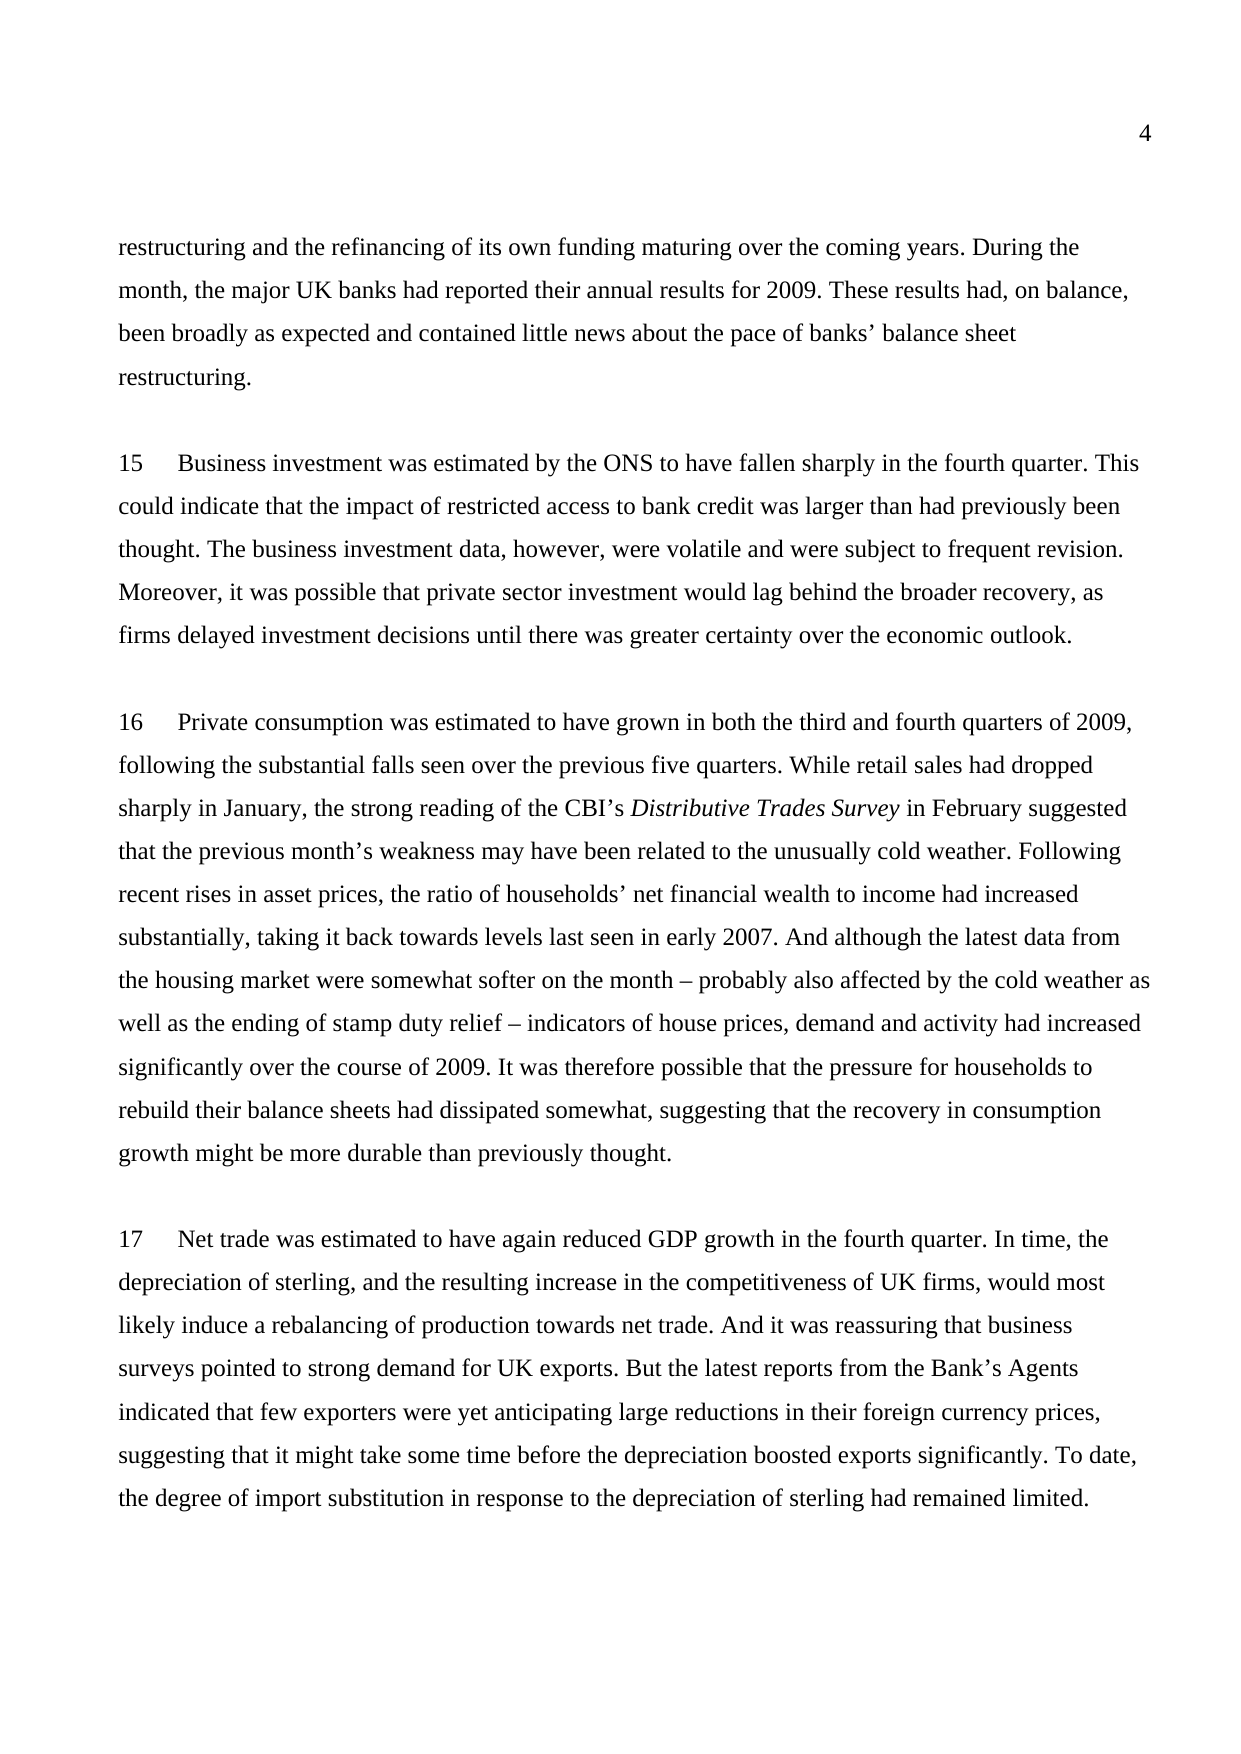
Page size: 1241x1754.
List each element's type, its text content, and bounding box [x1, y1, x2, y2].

list Net trade was estimated to have again reduced GDP growth in the fourth quarter. In time, the depreciation of sterling, and the resulting increase in the competitiveness of UK firms, would most likely induce a rebalancing of production towards net trade. And it was reassuring that business surveys pointed to strong demand for UK exports. But the latest reports from the Bank’s Agents indicated that few exporters were yet anticipating large reductions in their foreign currency prices, suggesting that it might take some time before the depreciation boosted exports significantly. To date, the degree of import substitution in response to the depreciation of sterling had remained limited. [118, 1224, 1144, 1512]
text restructuring and the refinancing of its own funding maturing over the coming years. During the month, the major UK banks had reported their annual results for 2009. These results had, on balance, been broadly as expected and contained little news about the pace of banks’ balance sheet restructuring. [118, 232, 1134, 390]
list Business investment was estimated by the ONS to have fallen sharply in the fourth quarter. This could indicate that the impact of restricted access to bank credit was larger than had previously been thought. The business investment data, however, were volatile and were subject to frequent revision. Moreover, it was possible that private sector investment would lag behind the broader recovery, as firms delayed investment decisions until there was greater certainty over the economic outlook. [118, 448, 1146, 649]
list Private consumption was estimated to have grown in both the third and fourth quarters of 2009, following the substantial falls seen over the previous five quarters. While retail sales had dropped sharply in January, the strong reading of the CBI’s Distributive Trades Survey in February suggested that the previous month’s weakness may have been related to the unusually cold weather. Following recent rises in asset prices, the ratio of households’ net financial wealth to income had increased substantially, taking it back towards levels last seen in early 2007. And although the latest data from the housing market were somewhat softer on the month – probably also affected by the cold weather as well as the ending of stamp duty relief – indicators of house prices, demand and activity had increased significantly over the course of 2009. It was therefore possible that the pressure for households to rebuild their balance sheets had dissipated somewhat, suggesting that the recovery in consumption growth might be more durable than previously thought. [118, 707, 1151, 1167]
